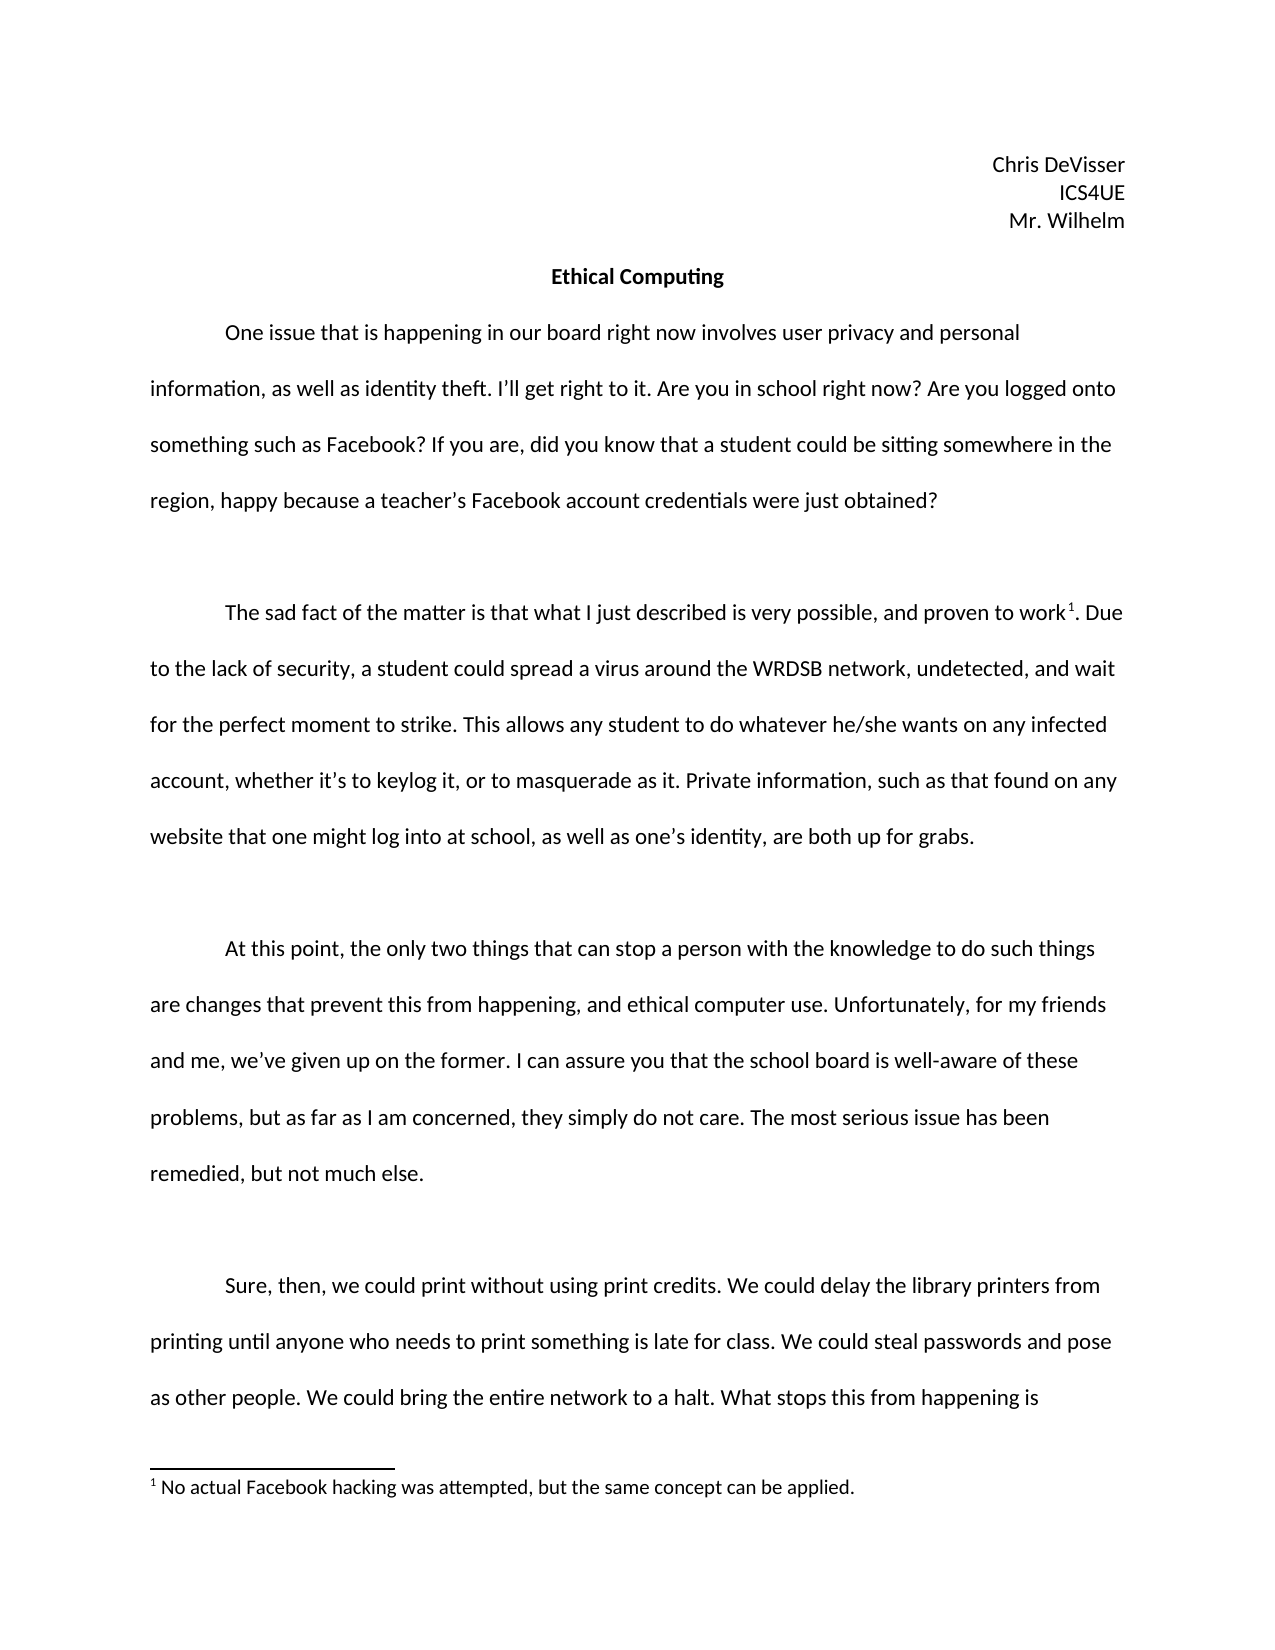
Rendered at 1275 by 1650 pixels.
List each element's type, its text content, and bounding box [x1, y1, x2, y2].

text ICS4UE [150, 178, 1125, 206]
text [150, 1271, 1125, 1411]
text The sad fact of the matter is that what I just described is very possible, and proven to work. Due to the lack of security, a student could spread a virus around the WRDSB network, undetected, and wait for the perfect moment to strike. This allows any student to do whatever he/she wants on any infected account, whether it’s to keylog it, or to masquerade as it. Private information, such as that found on any website that one might log into at school, as well as one’s identity, are both up for grabs. [150, 598, 1125, 851]
text Mr. Wilhelm [150, 206, 1125, 234]
text At this point, the only two things that can stop a person with the knowledge to do such things are changes that prevent this from happening, and ethical computer use. Unfortunately, for my friends and me, we’ve given up on the former. I can assure you that the school board is well-aware of these problems, but as far as I am concerned, they simply do not care. The most serious issue has been remedied, but not much else. [150, 934, 1125, 1187]
text Chris DeVisser [150, 150, 1125, 178]
text One issue that is happening in our board right now involves user privacy and personal information, as well as identity theft. I’ll get right to it. Are you in school right now? Are you logged onto something such as Facebook? If you are, did you know that a student could be sitting somewhere in the region, happy because a teacher’s Facebook account credentials were just obtained? [150, 318, 1125, 514]
text Ethical Computing [150, 262, 1125, 290]
